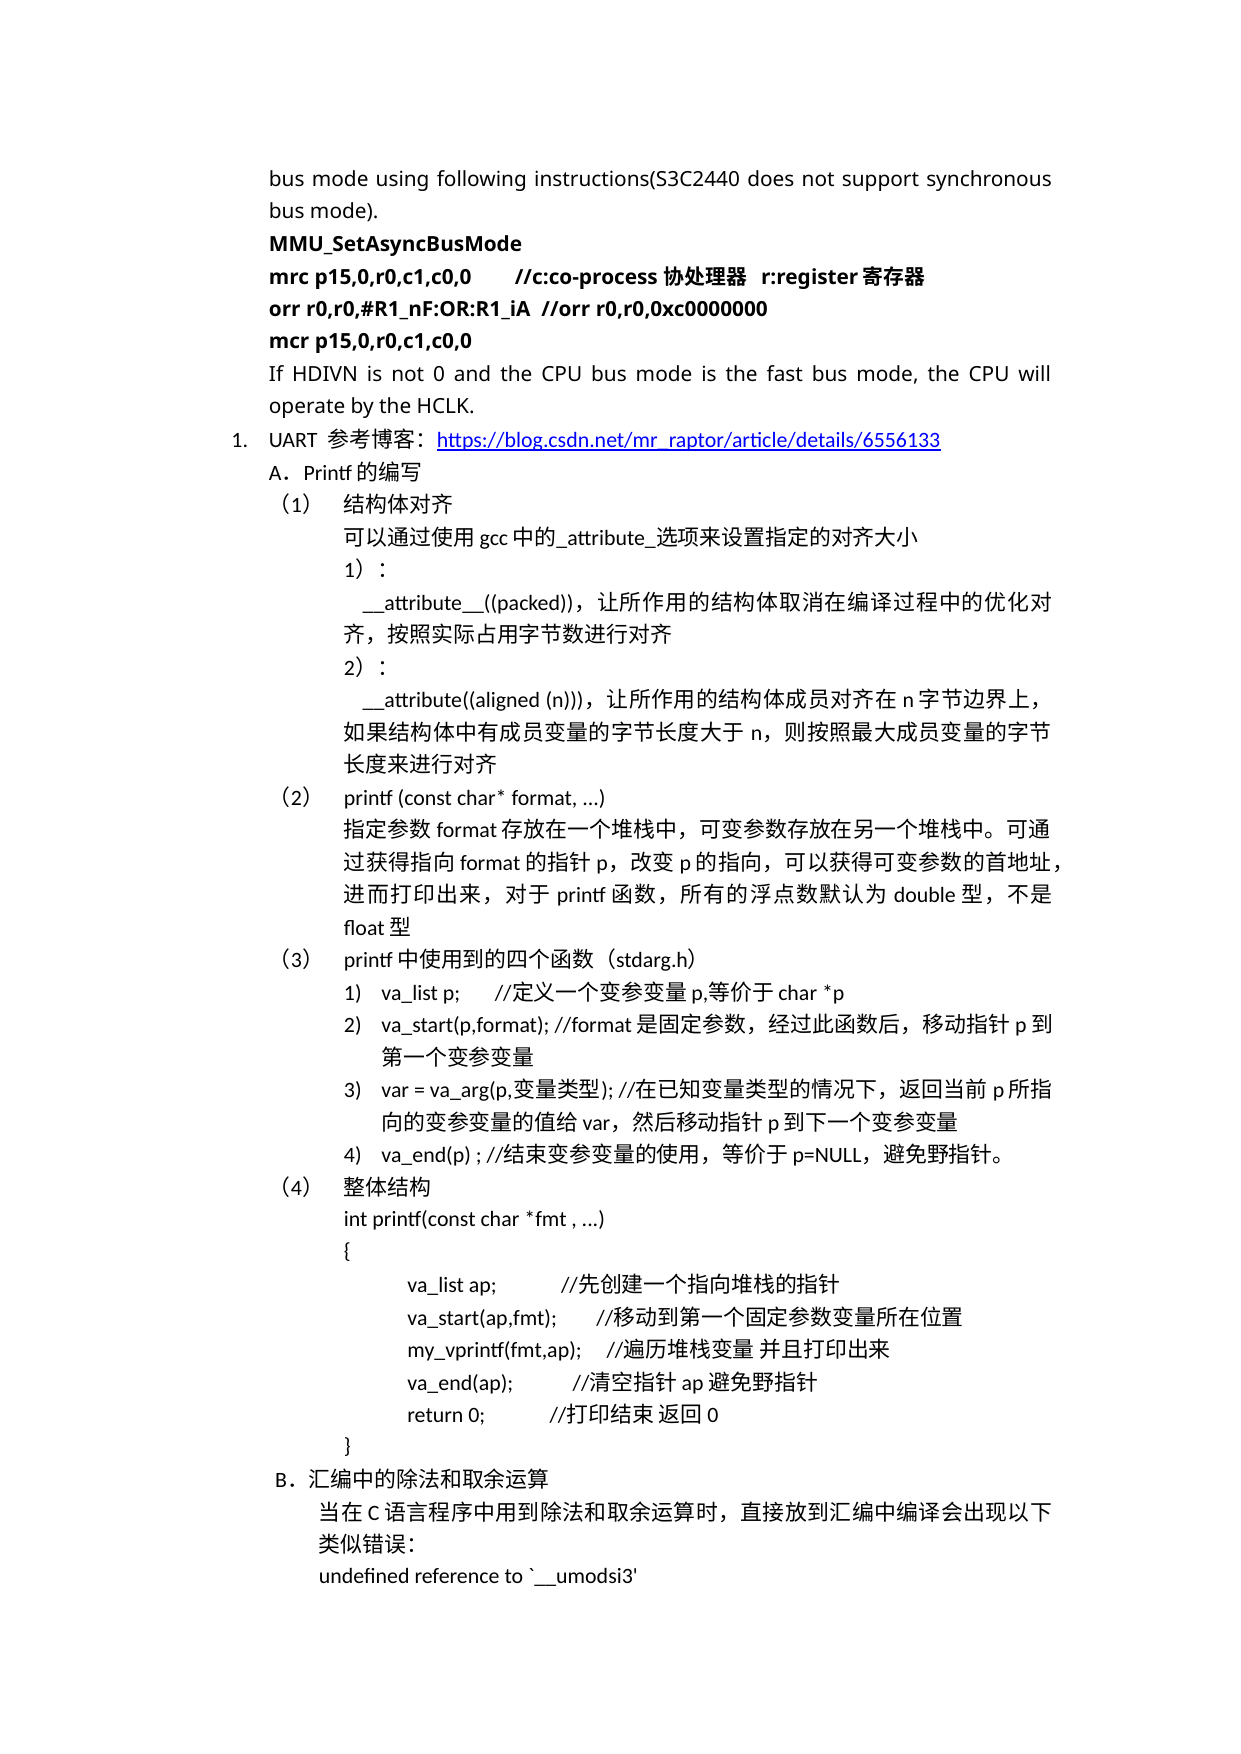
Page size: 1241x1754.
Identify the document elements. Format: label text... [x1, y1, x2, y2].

list A．Printf的编写 [269, 454, 1053, 487]
list 指定参数format存放在一个堆栈中，可变参数存放在另一个堆栈中。可通过获得指向format的指针p，改变p的指向，可以获得可变参数的首地址，进而打印出来，对于printf函数，所有的浮点数默认为double型，不是float型 [344, 812, 1053, 942]
list } [344, 1429, 1053, 1462]
list return 0; //打印结束 返回0 [344, 1397, 1053, 1429]
list va_end(ap); //清空指针ap 避免野指针 [344, 1364, 1053, 1397]
list 整体结构 [269, 1169, 1053, 1202]
text { [300, 1234, 1053, 1267]
list my_vprintf(fmt,ap); //遍历堆栈变量 并且打印出来 [344, 1332, 1053, 1364]
text int printf(const char *fmt , ...) [300, 1202, 1053, 1234]
list UART 参考博客：https://blog.csdn.net/mr_raptor/article/details/6556133 [231, 422, 1053, 454]
list printf中使用到的四个函数（stdarg.h） [269, 942, 1053, 974]
list va_start(ap,fmt); //移动到第一个固定参数变量所在位置 [344, 1299, 1053, 1332]
text undefined reference to `__umodsi3' [262, 1559, 1053, 1592]
list printf (const char* format, ...) [269, 779, 1053, 812]
list var = va_arg(p,变量类型); //在已知变量类型的情况下，返回当前p所指向的变参变量的值给var，然后移动指针p到下一个变参变量 [344, 1072, 1053, 1137]
list __attribute((aligned (n)))，让所作用的结构体成员对齐在n字节边界上，如果结构体中有成员变量的字节长度大于n，则按照最大成员变量的字节长度来进行对齐 [344, 682, 1053, 779]
text B．汇编中的除法和取余运算 [187, 1462, 1053, 1494]
list 结构体对齐 [269, 487, 1053, 519]
list 可以通过使用gcc中的_attribute_选项来设置指定的对齐大小 [344, 519, 1053, 552]
list va_start(p,format); //format是固定参数，经过此函数后，移动指针p到第一个变参变量 [344, 1007, 1053, 1072]
list va_list p; //定义一个变参变量p,等价于char *p [344, 974, 1053, 1007]
list 1）： [344, 552, 1053, 584]
list va_end(p) ; //结束变参变量的使用，等价于p=NULL，避免野指针。 [344, 1137, 1053, 1169]
list __attribute__((packed))，让所作用的结构体取消在编译过程中的优化对齐，按照实际占用字节数进行对齐 [344, 584, 1053, 649]
list 2）： [344, 649, 1053, 682]
text 当在C语言程序中用到除法和取余运算时，直接放到汇编中编译会出现以下类似错误： [319, 1494, 1053, 1559]
list va_list ap; //先创建一个指向堆栈的指针 [344, 1267, 1053, 1299]
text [269, 162, 1053, 422]
